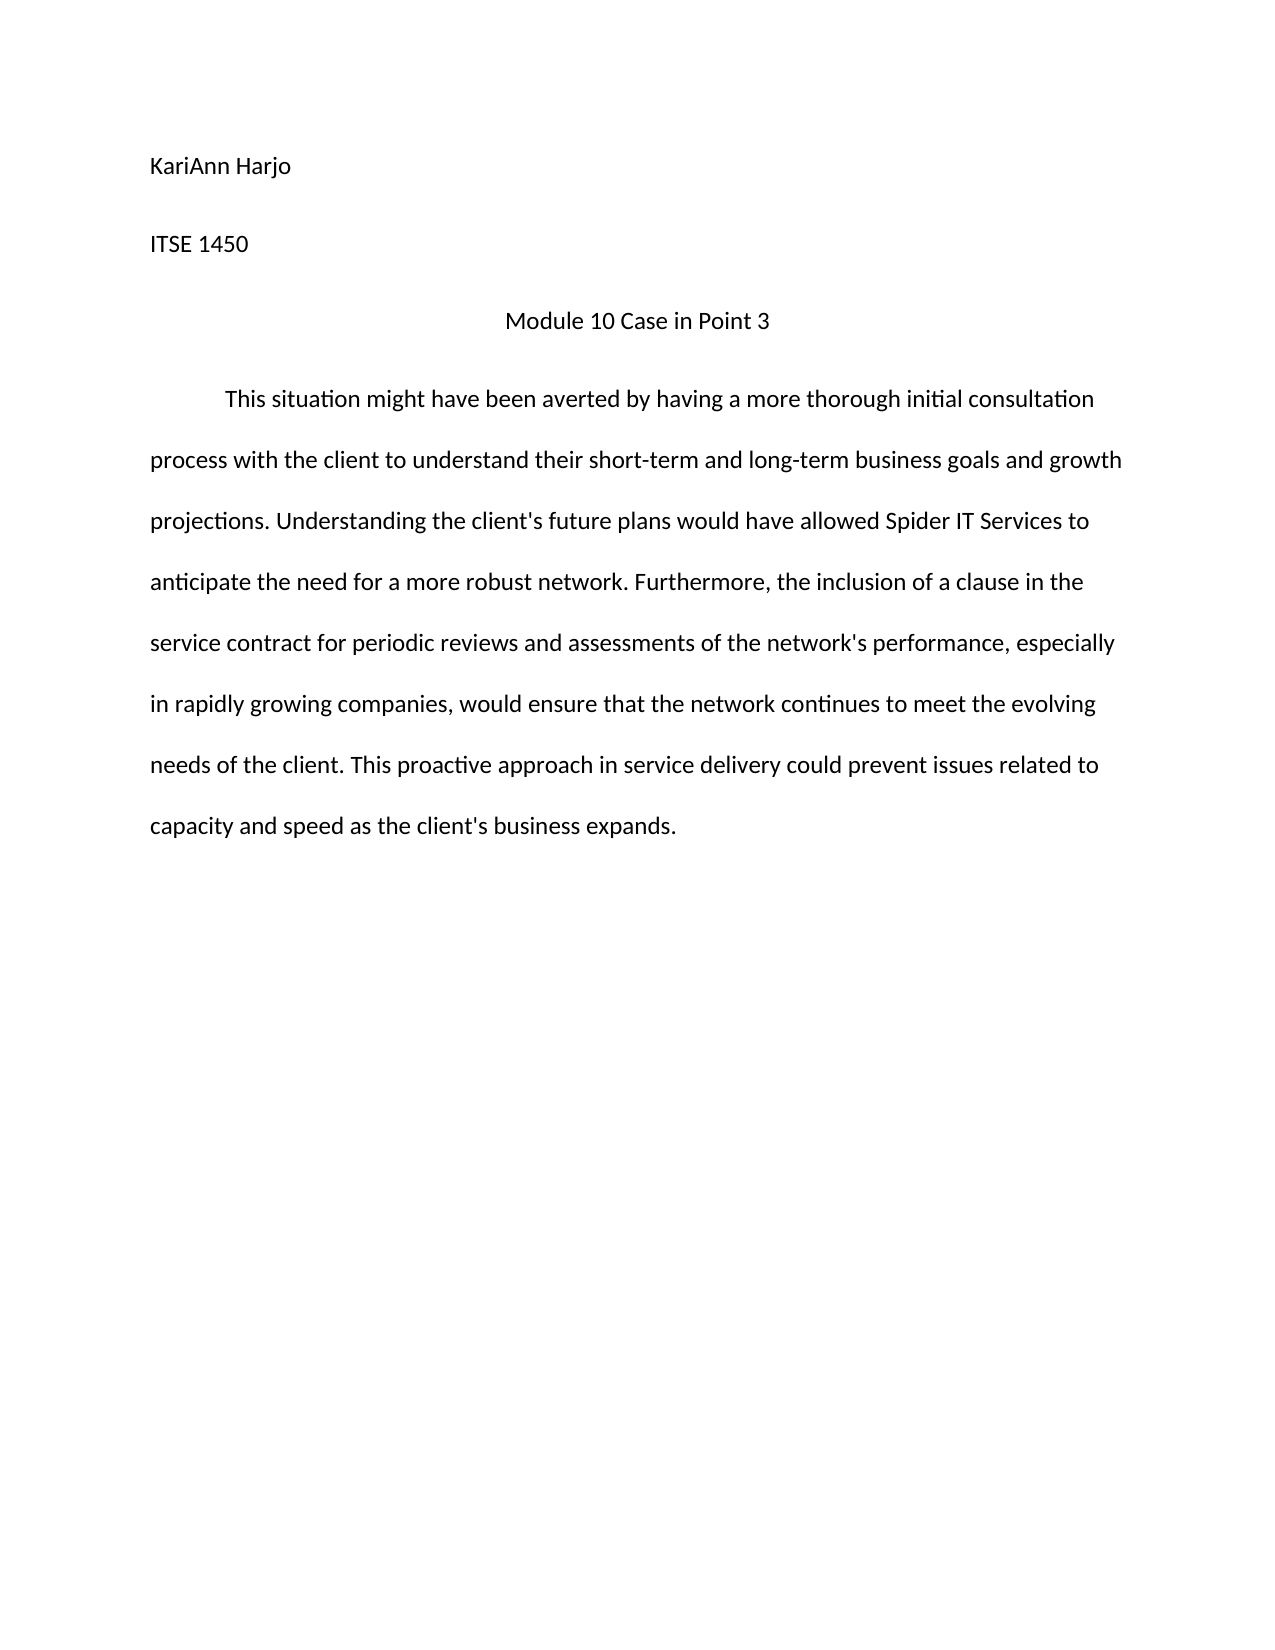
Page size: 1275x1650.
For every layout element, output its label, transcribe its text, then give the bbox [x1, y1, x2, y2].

text KariAnn Harjo [150, 150, 1125, 181]
text This situation might have been averted by having a more thorough initial consultation process with the client to understand their short-term and long-term business goals and growth projections. Understanding the client's future plans would have allowed Spider IT Services to anticipate the need for a more robust network. Furthermore, the inclusion of a clause in the service contract for periodic reviews and assessments of the network's performance, especially in rapidly growing companies, would ensure that the network continues to meet the evolving needs of the client. This proactive approach in service delivery could prevent issues related to capacity and speed as the client's business expands. [150, 383, 1125, 841]
text ITSE 1450 [150, 228, 1125, 258]
text Module 10 Case in Point 3 [150, 305, 1125, 336]
